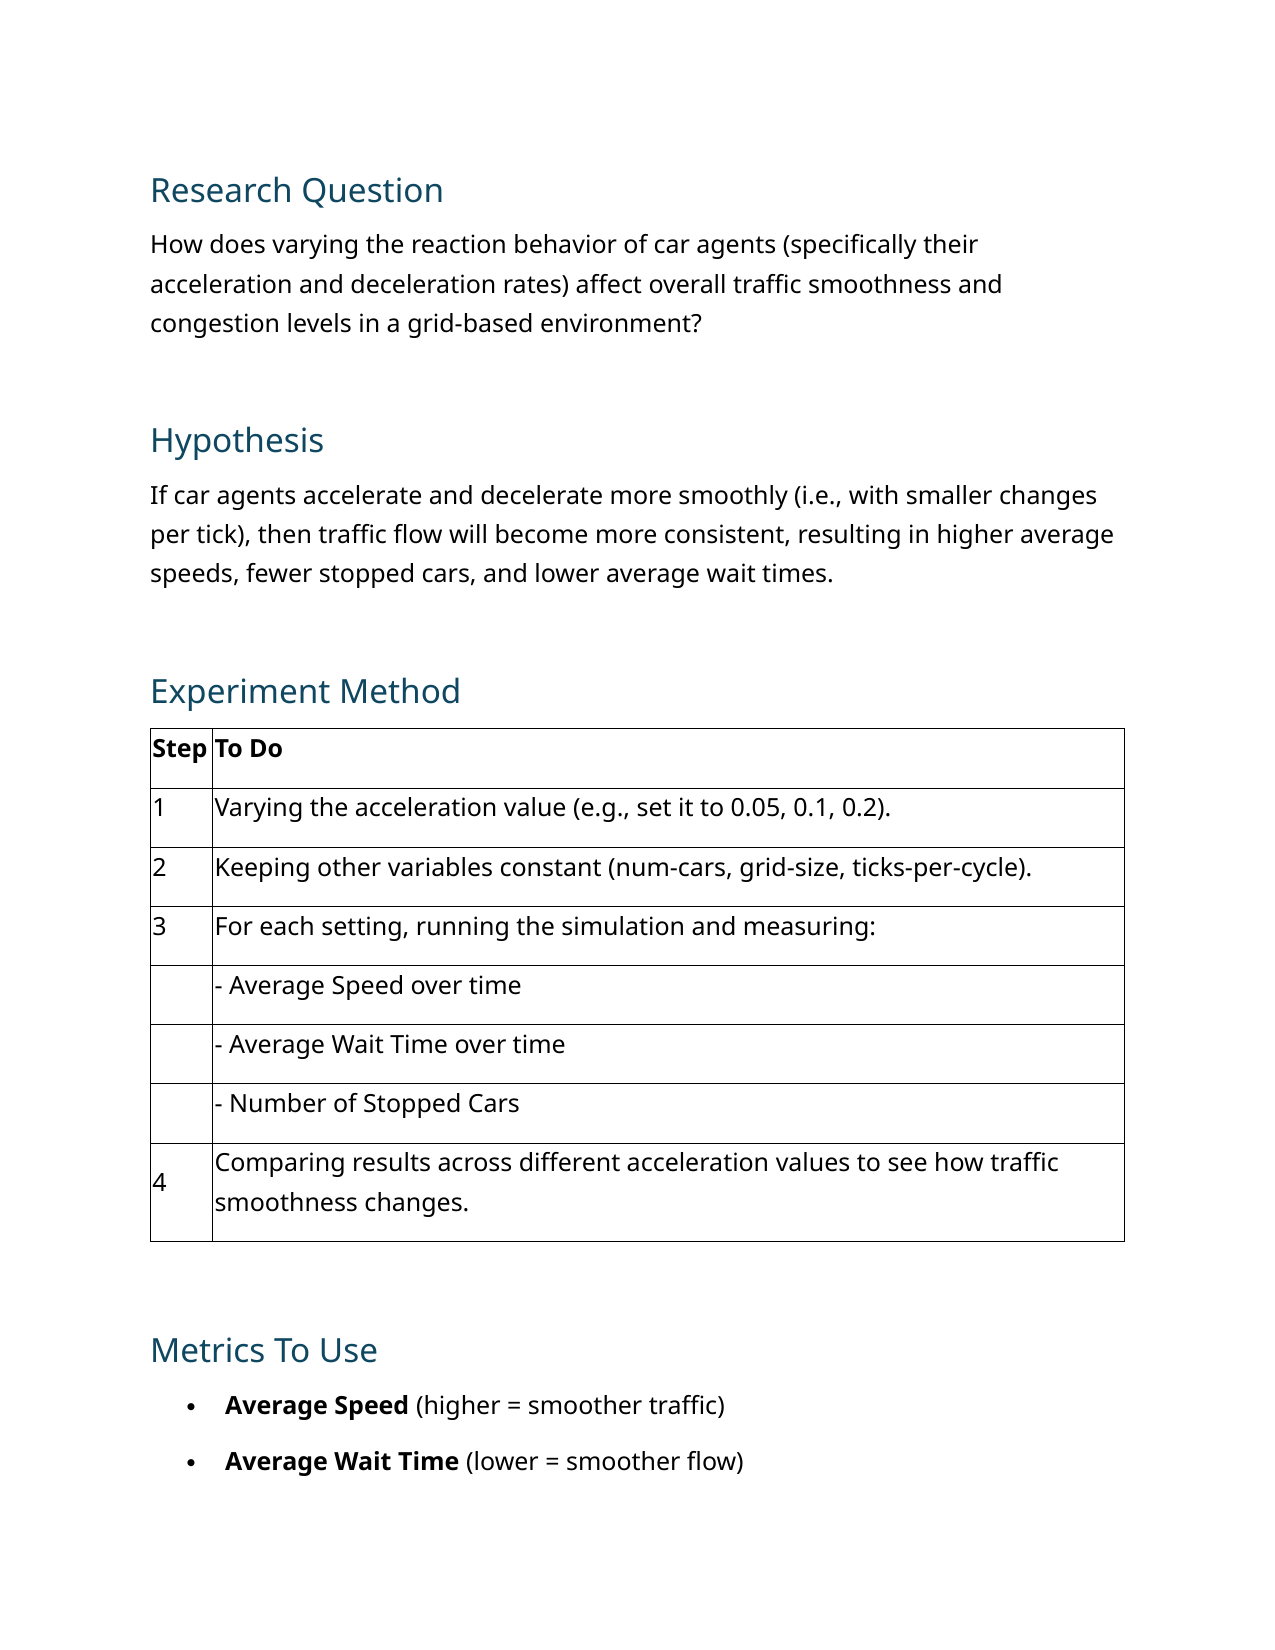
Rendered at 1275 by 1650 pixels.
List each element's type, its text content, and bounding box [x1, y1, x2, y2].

table_cell [151, 1084, 212, 1142]
table_cell 3 [151, 907, 212, 965]
table_cell [151, 966, 212, 1024]
table_cell 4 [151, 1144, 212, 1241]
subtitle Research Question [150, 167, 1125, 212]
table_cell - Average Speed over time [213, 966, 1124, 1024]
table_cell - Number of Stopped Cars [213, 1084, 1124, 1142]
table_cell Varying the acceleration value (e.g., set it to 0.05, 0.1, 0.2). [213, 789, 1124, 847]
table_cell [151, 1025, 212, 1083]
table_cell For each setting, running the simulation and measuring: [213, 907, 1124, 965]
subtitle Experiment Method [150, 668, 1125, 713]
list Average Speed (higher = smoother traffic) [187, 1388, 1125, 1422]
text If car agents accelerate and decelerate more smoothly (i.e., with smaller changes per tick), then traffic flow will become more consistent, resulting in higher average speeds, fewer stopped cars, and lower average wait times. [150, 478, 1125, 590]
subtitle Metrics To Use [150, 1327, 1125, 1373]
list Average Wait Time (lower = smoother flow) [187, 1444, 1125, 1478]
table_cell 1 [151, 789, 212, 847]
table_cell - Average Wait Time over time [213, 1025, 1124, 1083]
table_cell 2 [151, 848, 212, 906]
table_header Step [151, 729, 212, 787]
text How does varying the reaction behavior of car agents (specifically their acceleration and deceleration rates) affect overall traffic smoothness and congestion levels in a grid-based environment? [150, 227, 1125, 339]
table_header To Do [213, 729, 1124, 787]
table_cell Keeping other variables constant (num-cars, grid-size, ticks-per-cycle). [213, 848, 1124, 906]
subtitle Hypothesis [150, 417, 1125, 463]
table_cell Comparing results across different acceleration values to see how traffic smoothness changes. [213, 1144, 1124, 1241]
